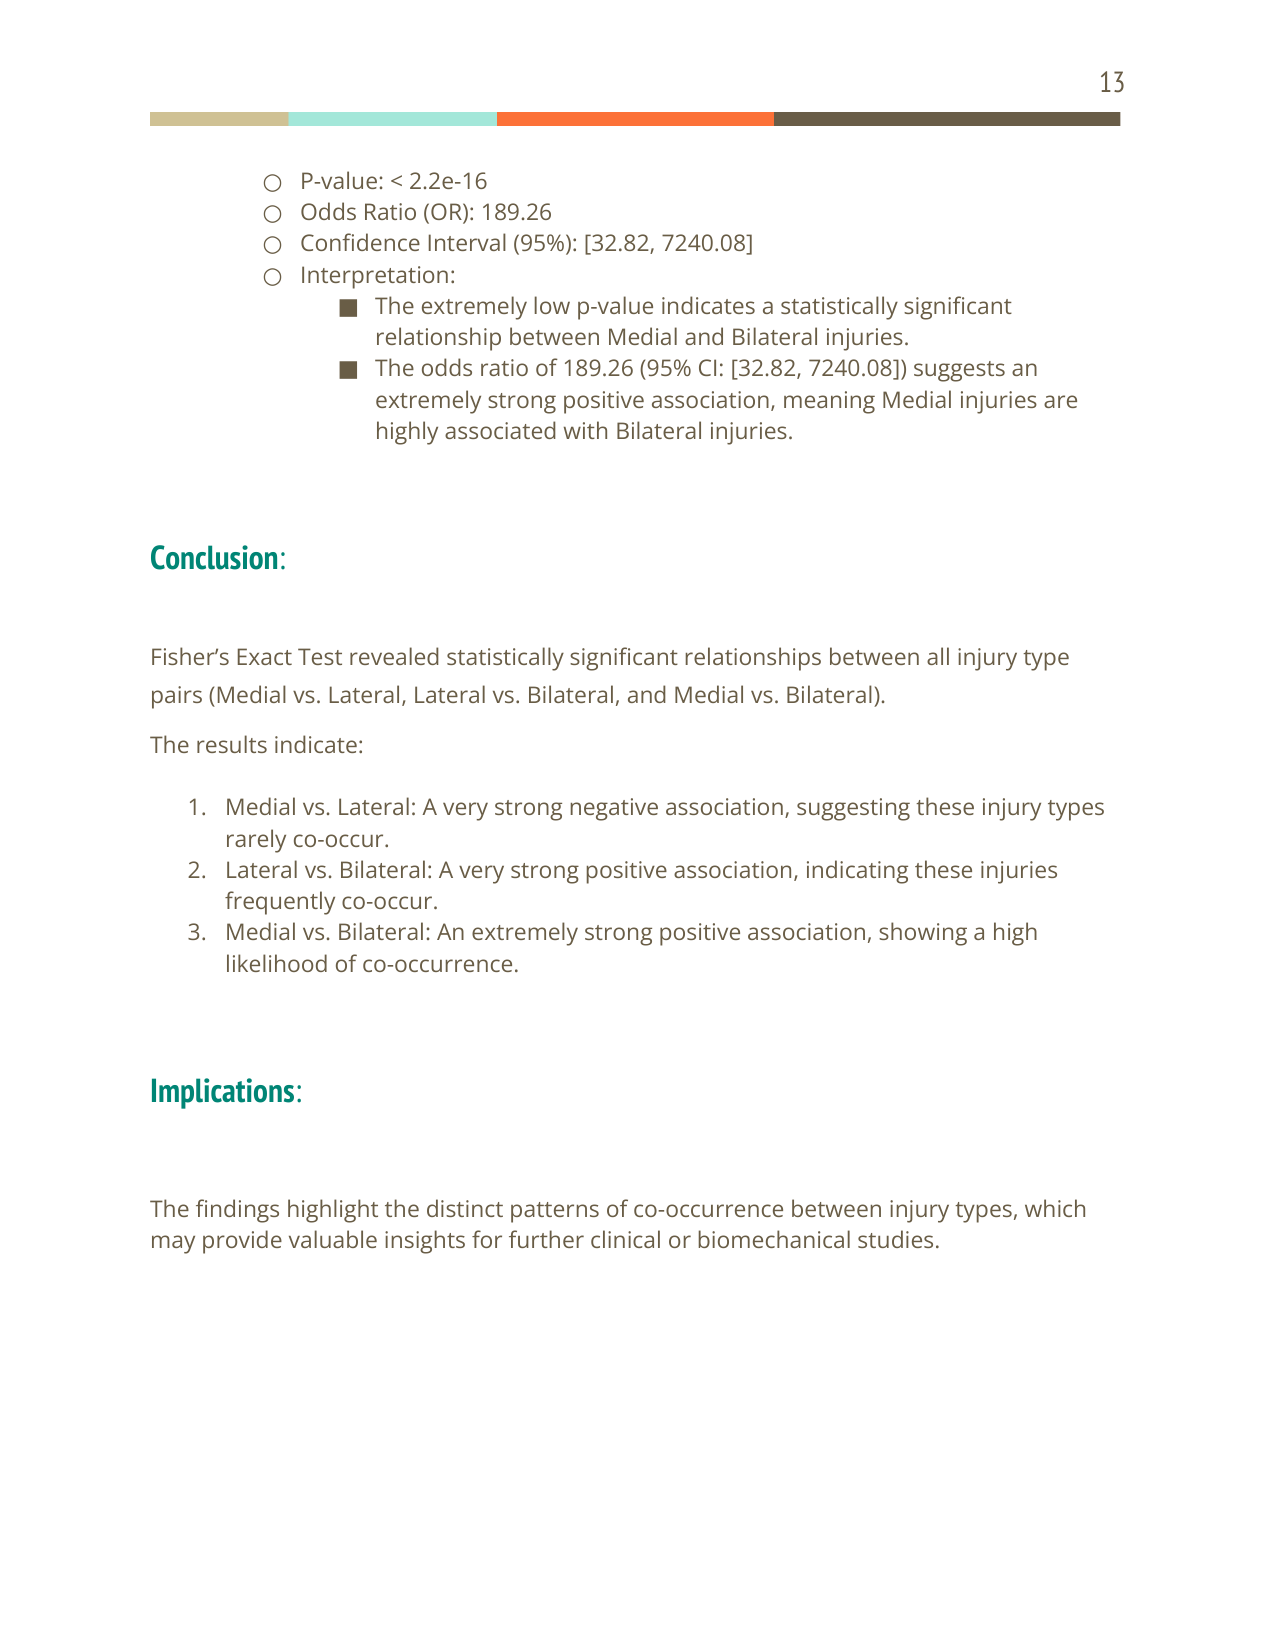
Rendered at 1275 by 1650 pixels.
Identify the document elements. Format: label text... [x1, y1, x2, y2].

subtitle Implications: [150, 1068, 1125, 1111]
subtitle Conclusion: [150, 536, 1125, 579]
list Odds Ratio (OR): 189.26 [262, 196, 1125, 227]
list The extremely low p-value indicates a statistically significant relationship between Medial and Bilateral injuries. [337, 290, 1125, 352]
list P-value: < 2.2e-16 [262, 165, 1125, 196]
picture [150, 112, 1121, 126]
text Fisher’s Exact Test revealed statistically significant relationships between all injury type pairs (Medial vs. Lateral, Lateral vs. Bilateral, and Medial vs. Bilateral). [150, 641, 1125, 710]
list Interpretation: [262, 258, 1125, 290]
list The odds ratio of 189.26 (95% CI: [32.82, 7240.08]) suggests an extremely strong positive association, meaning Medial injuries are highly associated with Bilateral injuries. [337, 352, 1125, 446]
list Confidence Interval (95%): [32.82, 7240.08] [262, 227, 1125, 258]
text The findings highlight the distinct patterns of co-occurrence between injury types, which may provide valuable insights for further clinical or biomechanical studies. [150, 1193, 1125, 1255]
text The results indicate: [150, 729, 1125, 760]
list Medial vs. Lateral: A very strong negative association, suggesting these injury types rarely co-occur. [187, 791, 1125, 854]
list Medial vs. Bilateral: An extremely strong positive association, showing a high likelihood of co-occurrence. [187, 916, 1125, 979]
list Lateral vs. Bilateral: A very strong positive association, indicating these injuries frequently co-occur. [187, 854, 1125, 916]
